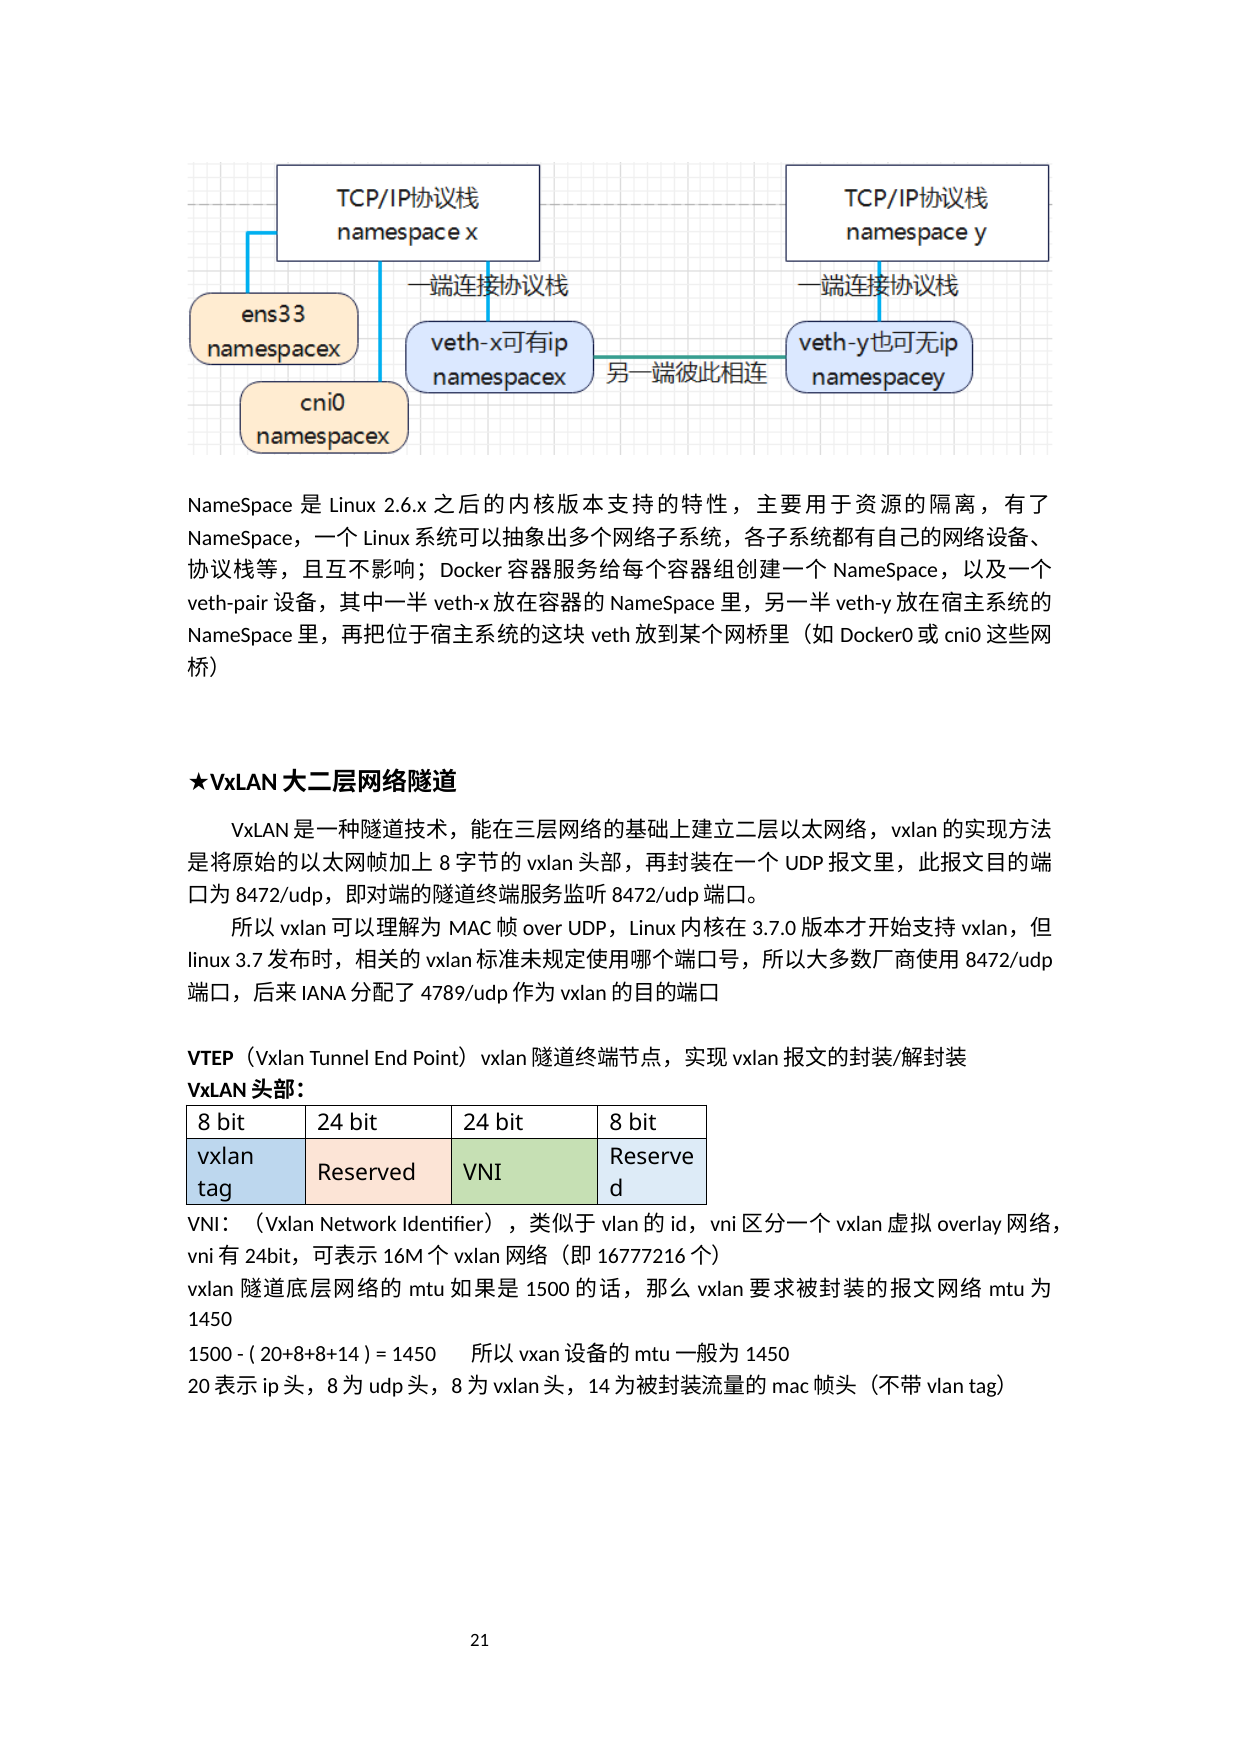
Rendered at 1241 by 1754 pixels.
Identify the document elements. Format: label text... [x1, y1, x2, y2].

picture [187, 162, 1053, 455]
text 1500 - ( 20+8+8+14 ) = 1450 所以vxan设备的mtu一般为1450 [187, 1335, 1053, 1368]
text vxlan隧道底层网络的mtu如果是1500的话，那么vxlan要求被封装的报文网络mtu为1450 [187, 1270, 1053, 1335]
table_cell vxlan tag [187, 1139, 305, 1204]
text VTEP（Vxlan Tunnel End Point）vxlan隧道终端节点，实现vxlan报文的封装/解封装 [187, 1039, 1053, 1072]
text 20表示ip头，8为udp头，8为vxlan头，14为被封装流量的mac帧头（不带vlan tag） [187, 1368, 1053, 1400]
text NameSpace是Linux 2.6.x之后的内核版本支持的特性，主要用于资源的隔离，有了NameSpace，一个Linux系统可以抽象出多个网络子系统，各子系统都有自己的网络设备、协议栈等，且互不影响；Docker容器服务给每个容器组创建一个NameSpace，以及一个veth-pair设备，其中一半veth-x放在容器的NameSpace里，另一半veth-y放在宿主系统的NameSpace里，再把位于宿主系统的这块veth放到某个网桥里（如Docker0或cni0这些网桥） [187, 487, 1053, 682]
table_header 8 bit [187, 1106, 305, 1138]
text VNI：（Vxlan Network Identifier），类似于vlan的id，vni区分一个vxlan虚拟overlay网络，vni有24bit，可表示16M个vxlan网络（即16777216个） [187, 1205, 1053, 1270]
table_cell Reserved [598, 1139, 706, 1204]
text VxLAN头部： [187, 1072, 1053, 1104]
table_cell VNI [452, 1139, 597, 1204]
text VxLAN是一种隧道技术，能在三层网络的基础上建立二层以太网络，vxlan的实现方法是将原始的以太网帧加上8字节的vxlan头部，再封装在一个UDP报文里，此报文目的端口为8472/udp，即对端的隧道终端服务监听8472/udp端口。 [187, 812, 1053, 909]
table_header 24 bit [306, 1106, 451, 1138]
table_header 24 bit [452, 1106, 597, 1138]
table_cell Reserved [306, 1139, 451, 1204]
table_header 8 bit [598, 1106, 706, 1138]
text ★VxLAN大二层网络隧道 [187, 747, 1053, 812]
text 所以vxlan可以理解为 MAC帧over UDP，Linux内核在3.7.0版本才开始支持vxlan，但linux 3.7发布时，相关的vxlan标准未规定使用哪个端口号，所以大多数厂商使用8472/udp端口，后来IANA分配了4789/udp作为vxlan的目的端口 [187, 909, 1053, 1007]
